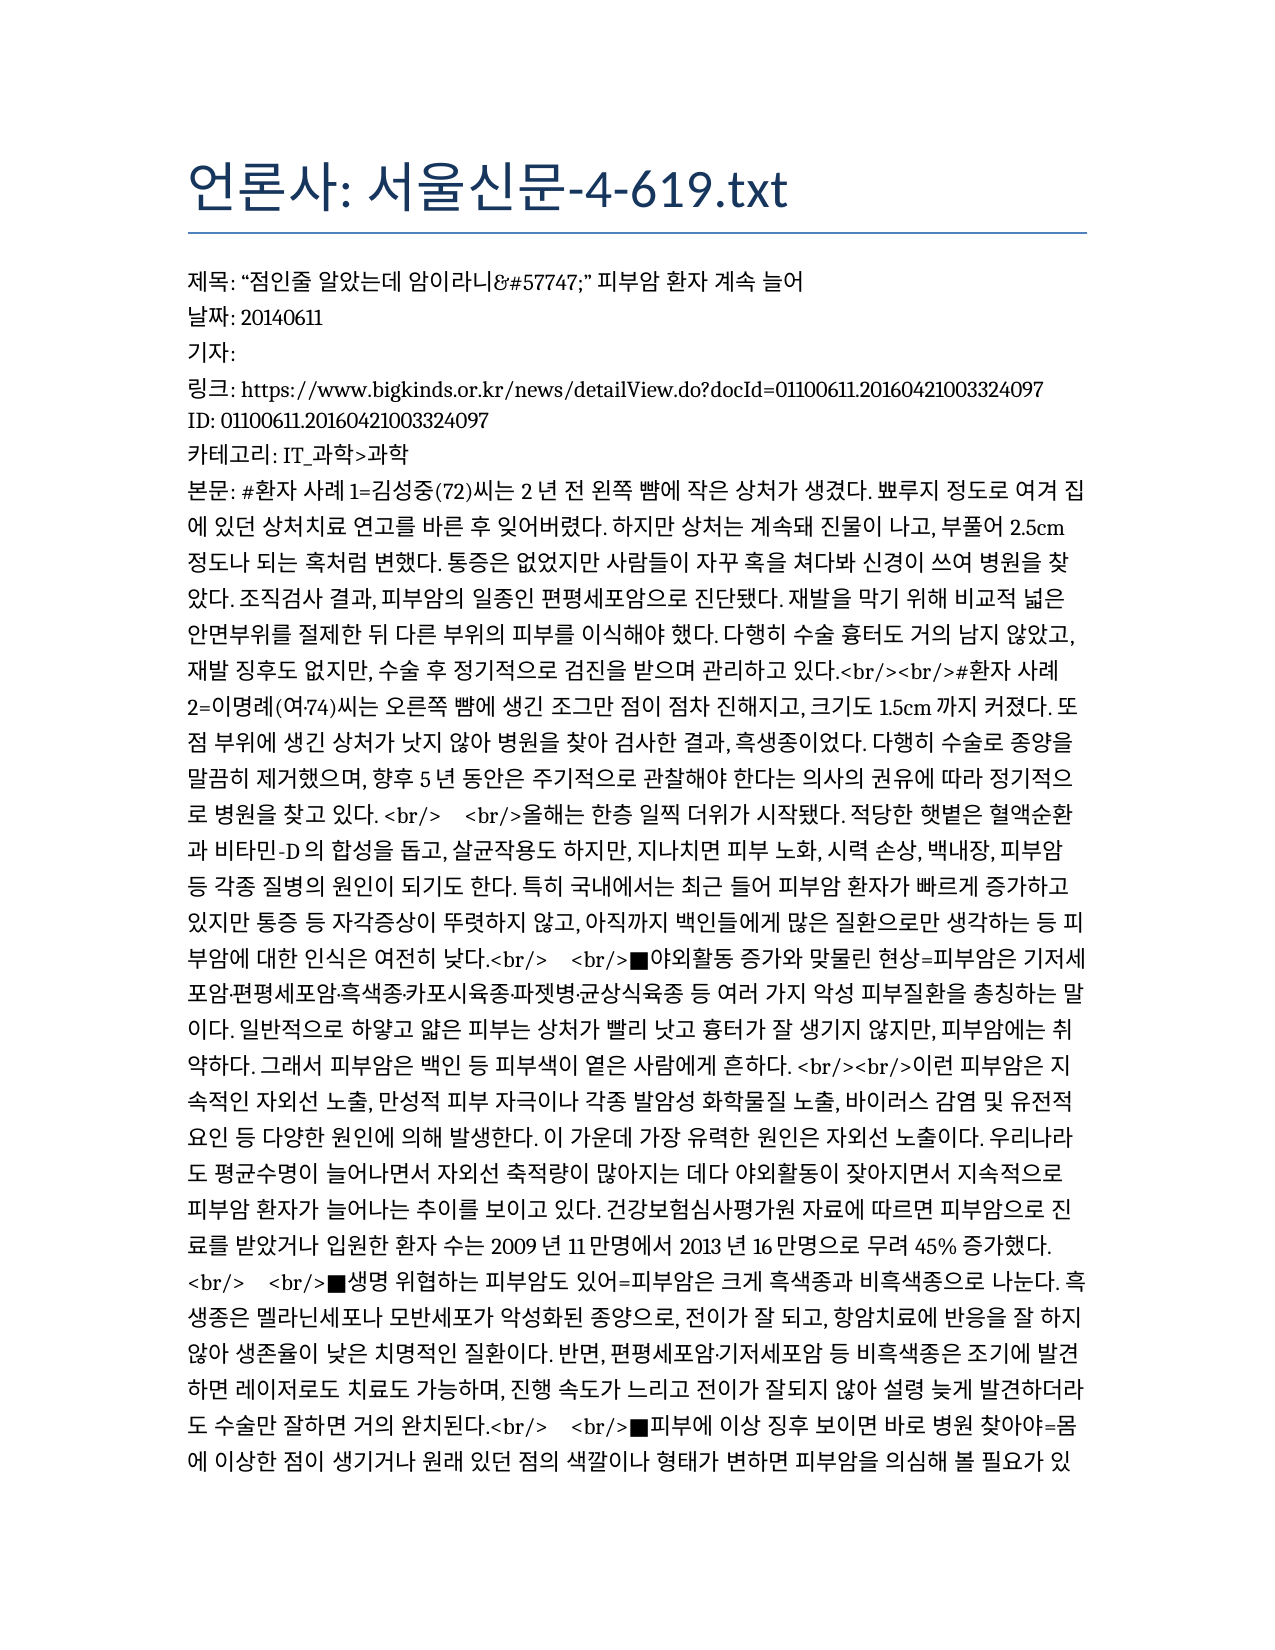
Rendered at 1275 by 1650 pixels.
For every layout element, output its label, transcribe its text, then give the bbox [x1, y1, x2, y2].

title 언론사: 서울신문-4-619.txt [187, 150, 1087, 234]
